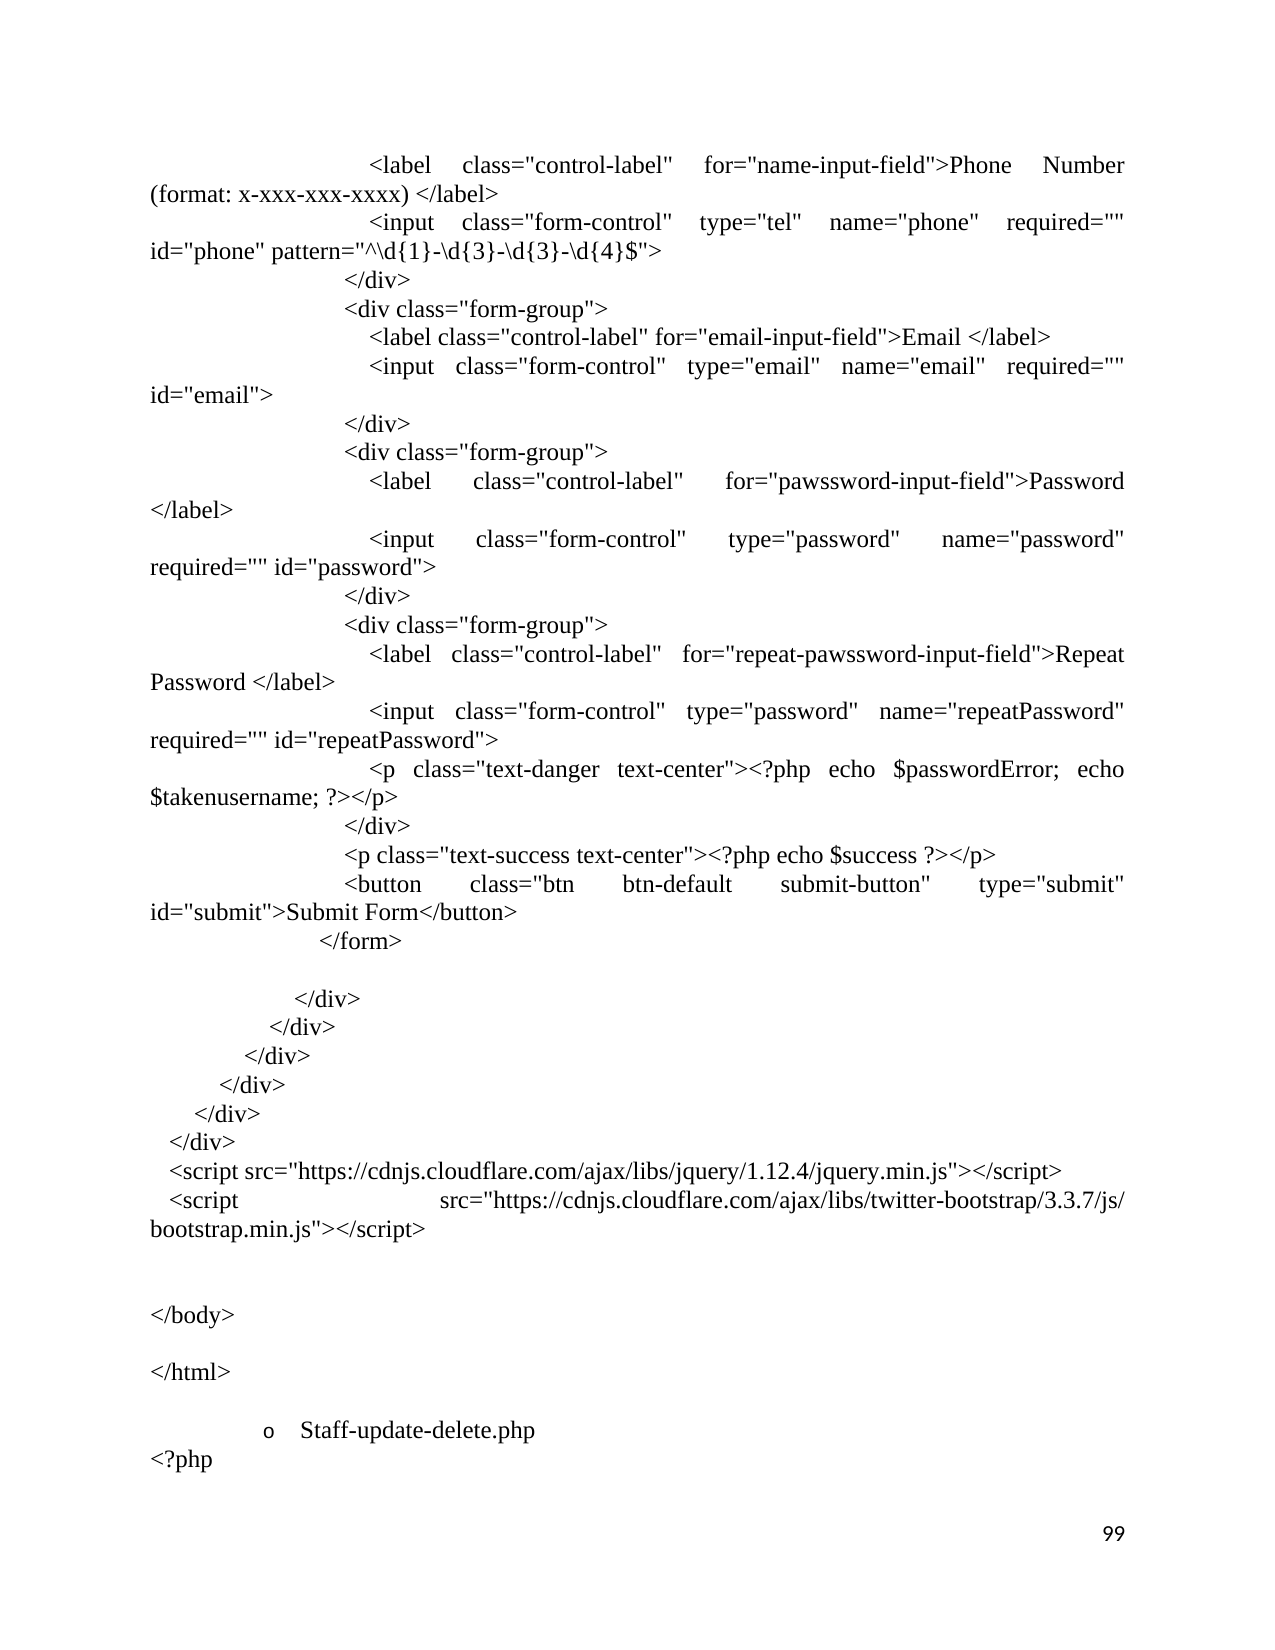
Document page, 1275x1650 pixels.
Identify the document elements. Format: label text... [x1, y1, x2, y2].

text </div> [150, 984, 1125, 1012]
text <label class="control-label" for="email-input-field">Email </label> [150, 322, 1125, 351]
text <p class="text-success text-center"><?php echo $success ?></p> [150, 840, 1125, 869]
text </div> [150, 581, 1125, 610]
text </div> [150, 409, 1125, 437]
text <div class="form-group"> [150, 437, 1125, 466]
text </div> [150, 811, 1125, 840]
text <input class="form-control" type="tel" name="phone" required="" id="phone" pattern="^\d{1}-\d{3}-\d{3}-\d{4}$"> [150, 207, 1125, 265]
list Staff-update-delete.php [262, 1415, 1125, 1444]
text <script src="https://cdnjs.cloudflare.com/ajax/libs/jquery/1.12.4/jquery.min.js"></script> [150, 1156, 1125, 1185]
text <div class="form-group"> [150, 610, 1125, 639]
text </div> [150, 1041, 1125, 1070]
text </html> [150, 1357, 1125, 1386]
text </div> [150, 1012, 1125, 1041]
text <input class="form-control" type="password" name="repeatPassword" required="" id="repeatPassword"> [150, 696, 1125, 754]
text </div> [150, 1127, 1125, 1156]
text <script src="https://cdnjs.cloudflare.com/ajax/libs/twitter-bootstrap/3.3.7/js/bootstrap.min.js"></script> [150, 1185, 1125, 1242]
text <div class="form-group"> [150, 294, 1125, 322]
text <label class="control-label" for="pawssword-input-field">Password </label> [150, 466, 1125, 524]
text </div> [150, 1070, 1125, 1099]
text </div> [150, 265, 1125, 294]
text <input class="form-control" type="email" name="email" required="" id="email"> [150, 351, 1125, 409]
text <label class="control-label" for="name-input-field">Phone Number (format: x-xxx-xxx-xxxx) </label> [150, 150, 1125, 207]
text <input class="form-control" type="password" name="password" required="" id="password"> [150, 524, 1125, 581]
text </div> [150, 1099, 1125, 1127]
text </body> [150, 1300, 1125, 1329]
text <button class="btn btn-default submit-button" type="submit" id="submit">Submit Form</button> [150, 869, 1125, 926]
text <label class="control-label" for="repeat-pawssword-input-field">Repeat Password </label> [150, 639, 1125, 696]
text <?php [150, 1444, 1125, 1473]
text </form> [150, 926, 1125, 955]
text <p class="text-danger text-center"><?php echo $passwordError; echo $takenusername; ?></p> [150, 754, 1125, 811]
